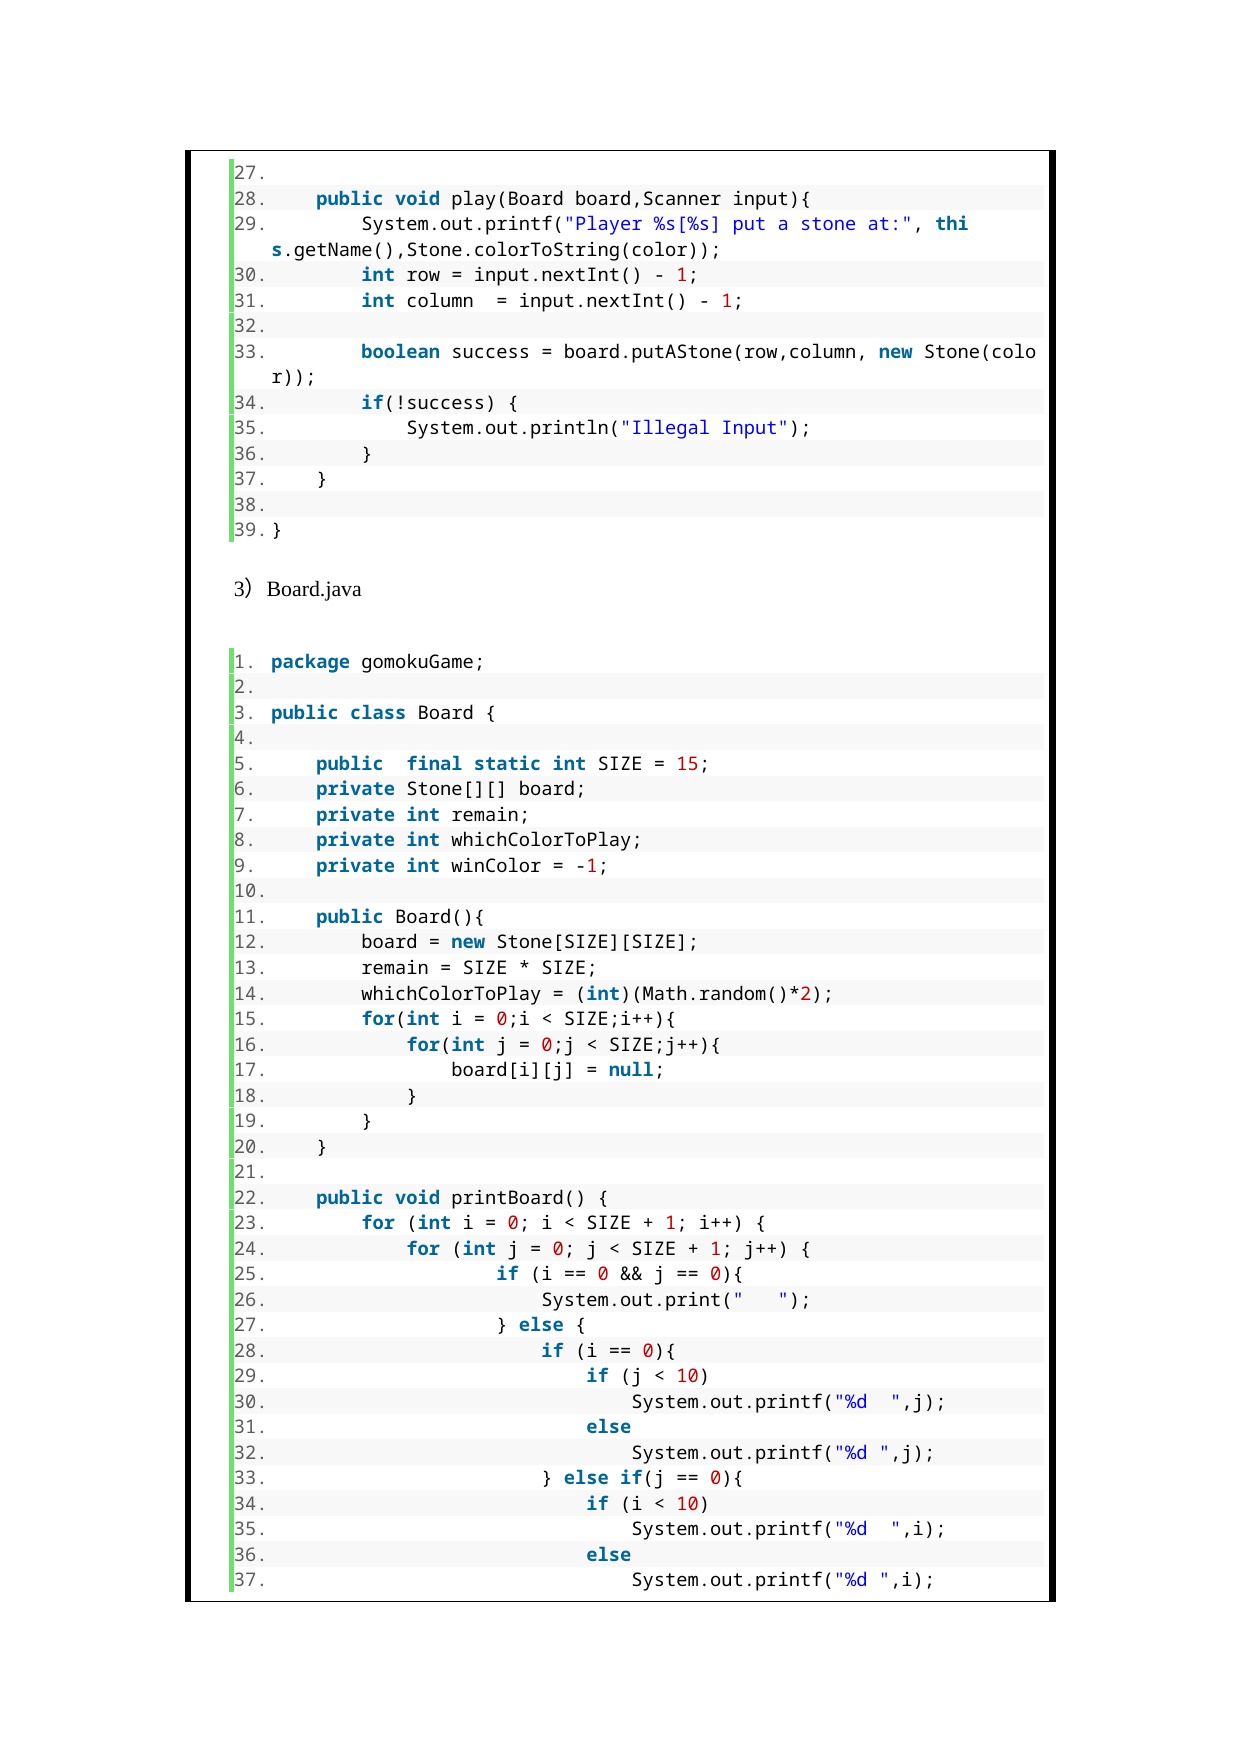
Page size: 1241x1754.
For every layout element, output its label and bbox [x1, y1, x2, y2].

table_cell [191, 151, 1049, 1601]
